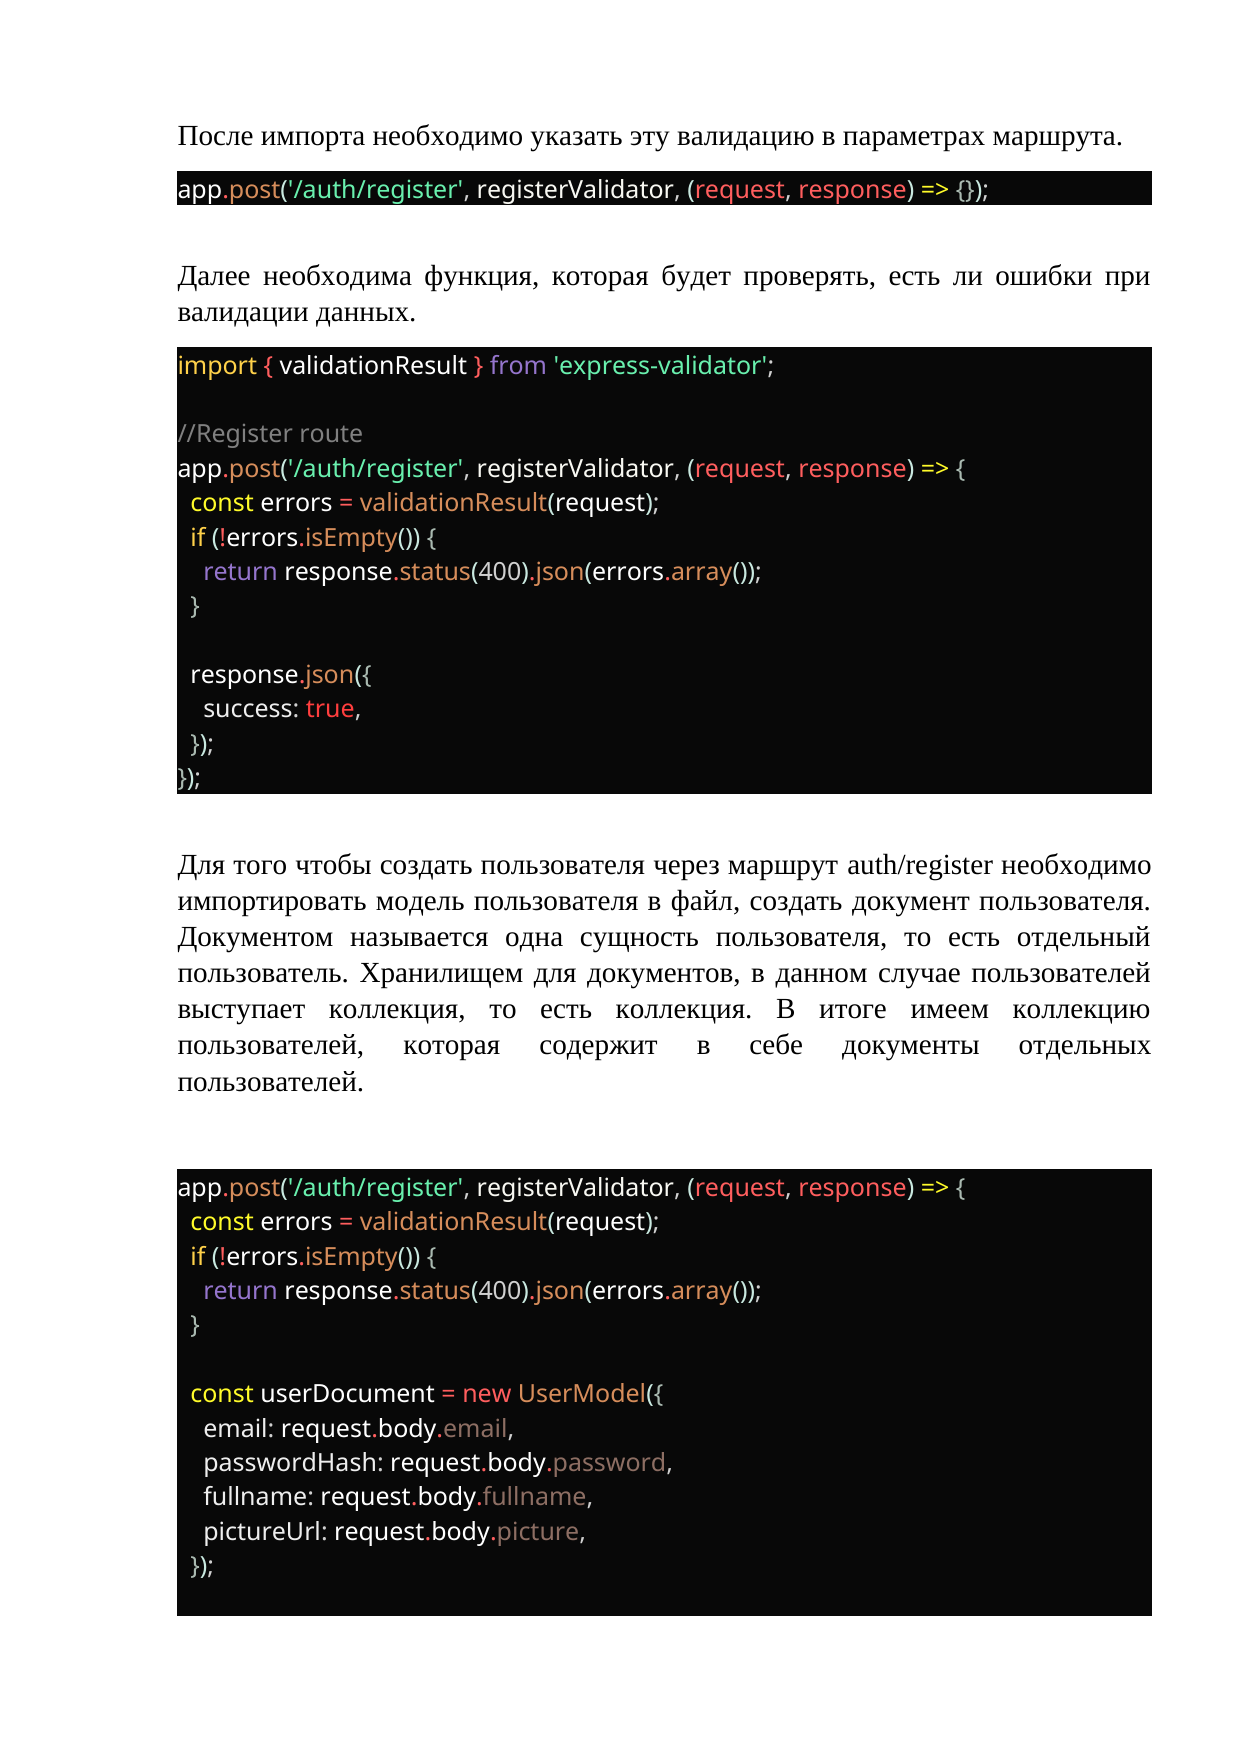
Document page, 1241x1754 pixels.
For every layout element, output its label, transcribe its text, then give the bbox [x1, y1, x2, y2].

text const errors = validationResult(request); [177, 484, 1152, 519]
text if (!errors.isEmpty()) { [177, 1238, 1152, 1272]
text Для того чтобы создать пользователя через маршрут auth/register необходимо импортировать модель пользователя в файл, создать документ пользователя. Документом называется одна сущность пользователя, то есть отдельный пользователь. Хранилищем для документов, в данном случае пользователей выступает коллекция, то есть коллекция. В итоге имеем коллекцию пользователей, которая содержит в себе документы отдельных пользователей. [177, 847, 1152, 1097]
text const errors = validationResult(request); [177, 1204, 1152, 1238]
text email: request.body.email, [177, 1410, 1152, 1444]
text }); [177, 1547, 1152, 1582]
text app.post('/auth/register', registerValidator, (request, response) => { [177, 1169, 1152, 1204]
text Далее необходима функция, которая будет проверять, есть ли ошибки при валидации данных. [177, 258, 1152, 328]
text }); [177, 759, 1152, 794]
text pictureUrl: request.body.picture, [177, 1513, 1152, 1547]
text app.post('/auth/register', registerValidator, (request, response) => {}); [177, 171, 1152, 205]
text После импорта необходимо указать эту валидацию в параметрах маршрута. [177, 118, 1152, 152]
text } [177, 1307, 1152, 1341]
text success: true, [177, 691, 1152, 725]
text } [177, 588, 1152, 622]
text const userDocument = new UserModel({ [177, 1376, 1152, 1410]
text response.json({ [177, 656, 1152, 691]
text }); [177, 725, 1152, 759]
text return response.status(400).json(errors.array()); [177, 553, 1152, 588]
text passwordHash: request.body.password, [177, 1444, 1152, 1479]
text //Register route [177, 416, 1152, 450]
text fullname: request.body.fullname, [177, 1479, 1152, 1513]
text import { validationResult } from 'express-validator'; [177, 347, 1152, 381]
text if (!errors.isEmpty()) { [177, 519, 1152, 553]
text app.post('/auth/register', registerValidator, (request, response) => { [177, 450, 1152, 484]
text return response.status(400).json(errors.array()); [177, 1272, 1152, 1307]
